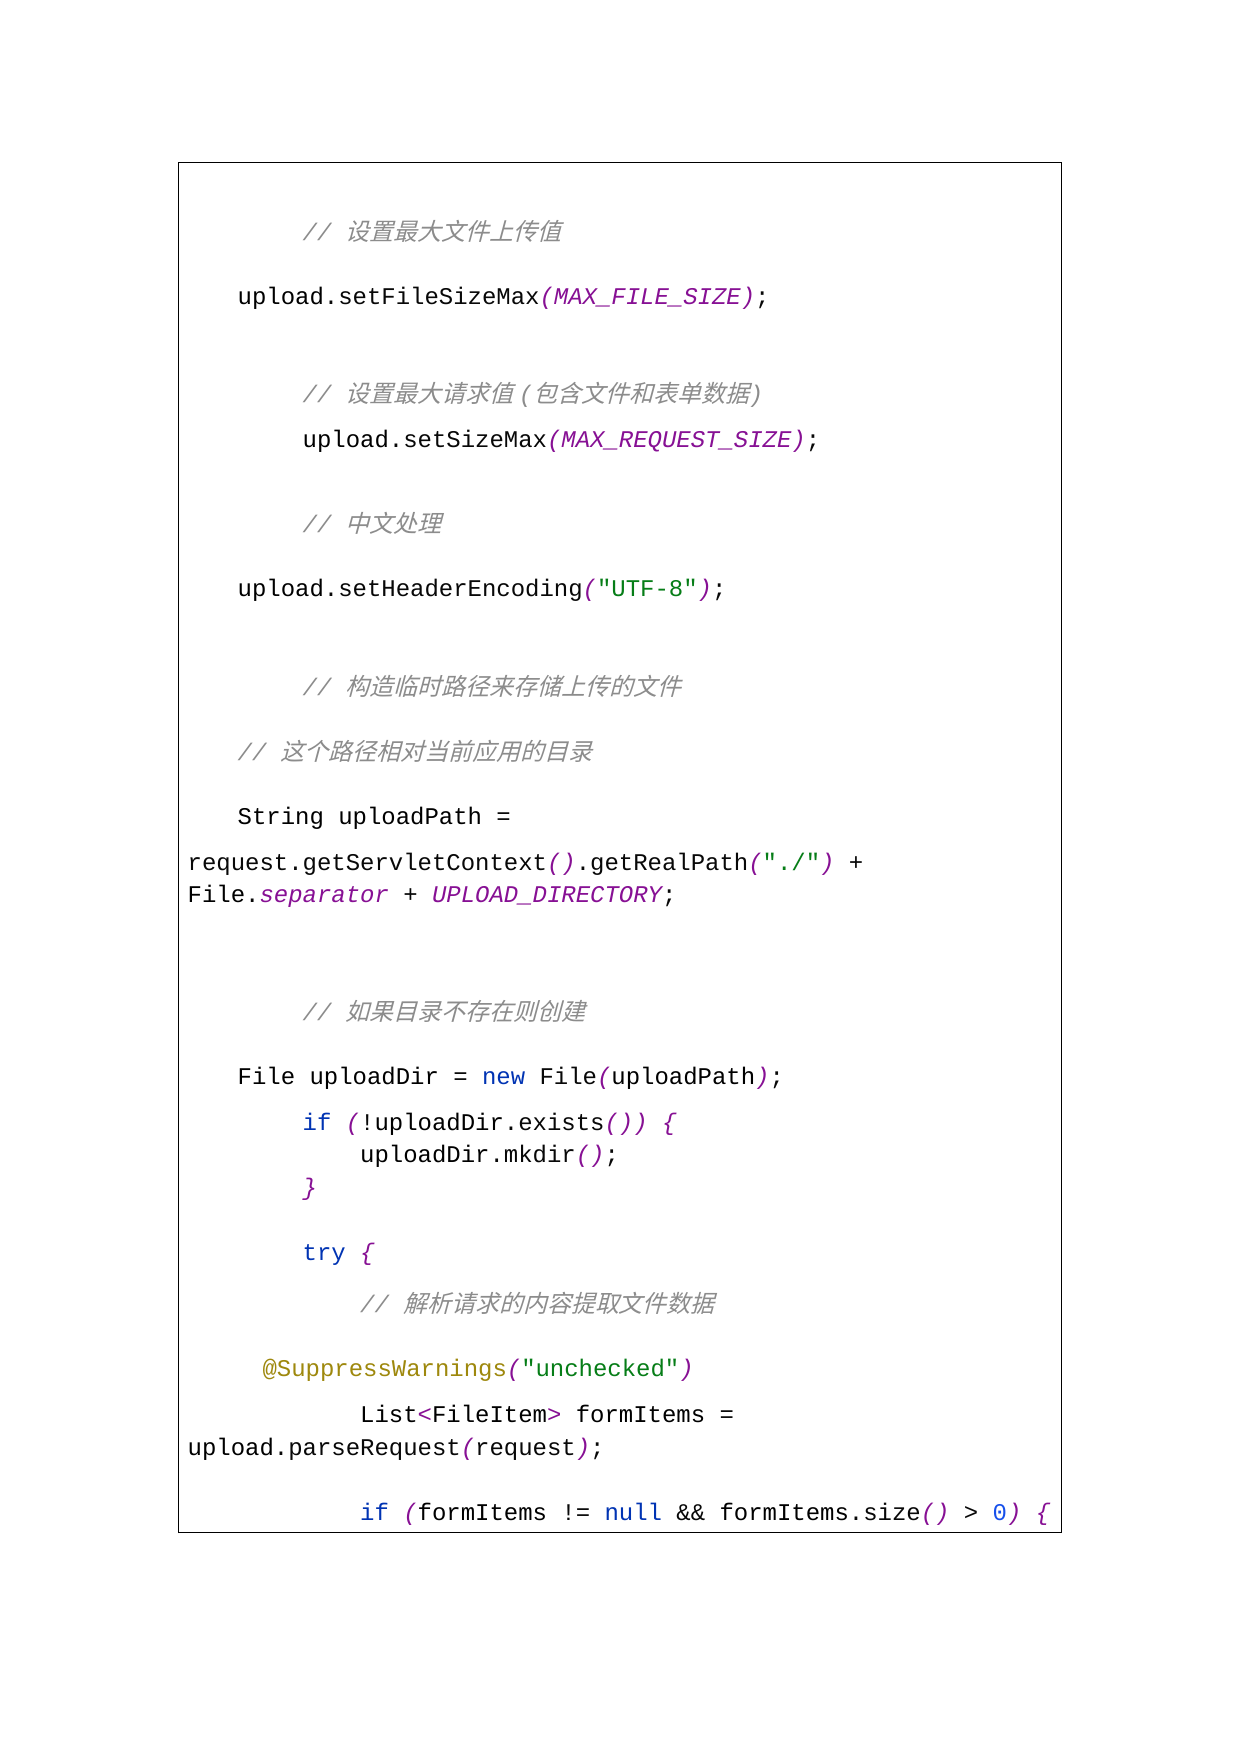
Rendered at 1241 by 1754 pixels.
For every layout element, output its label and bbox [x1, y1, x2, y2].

text [179, 163, 1061, 1532]
